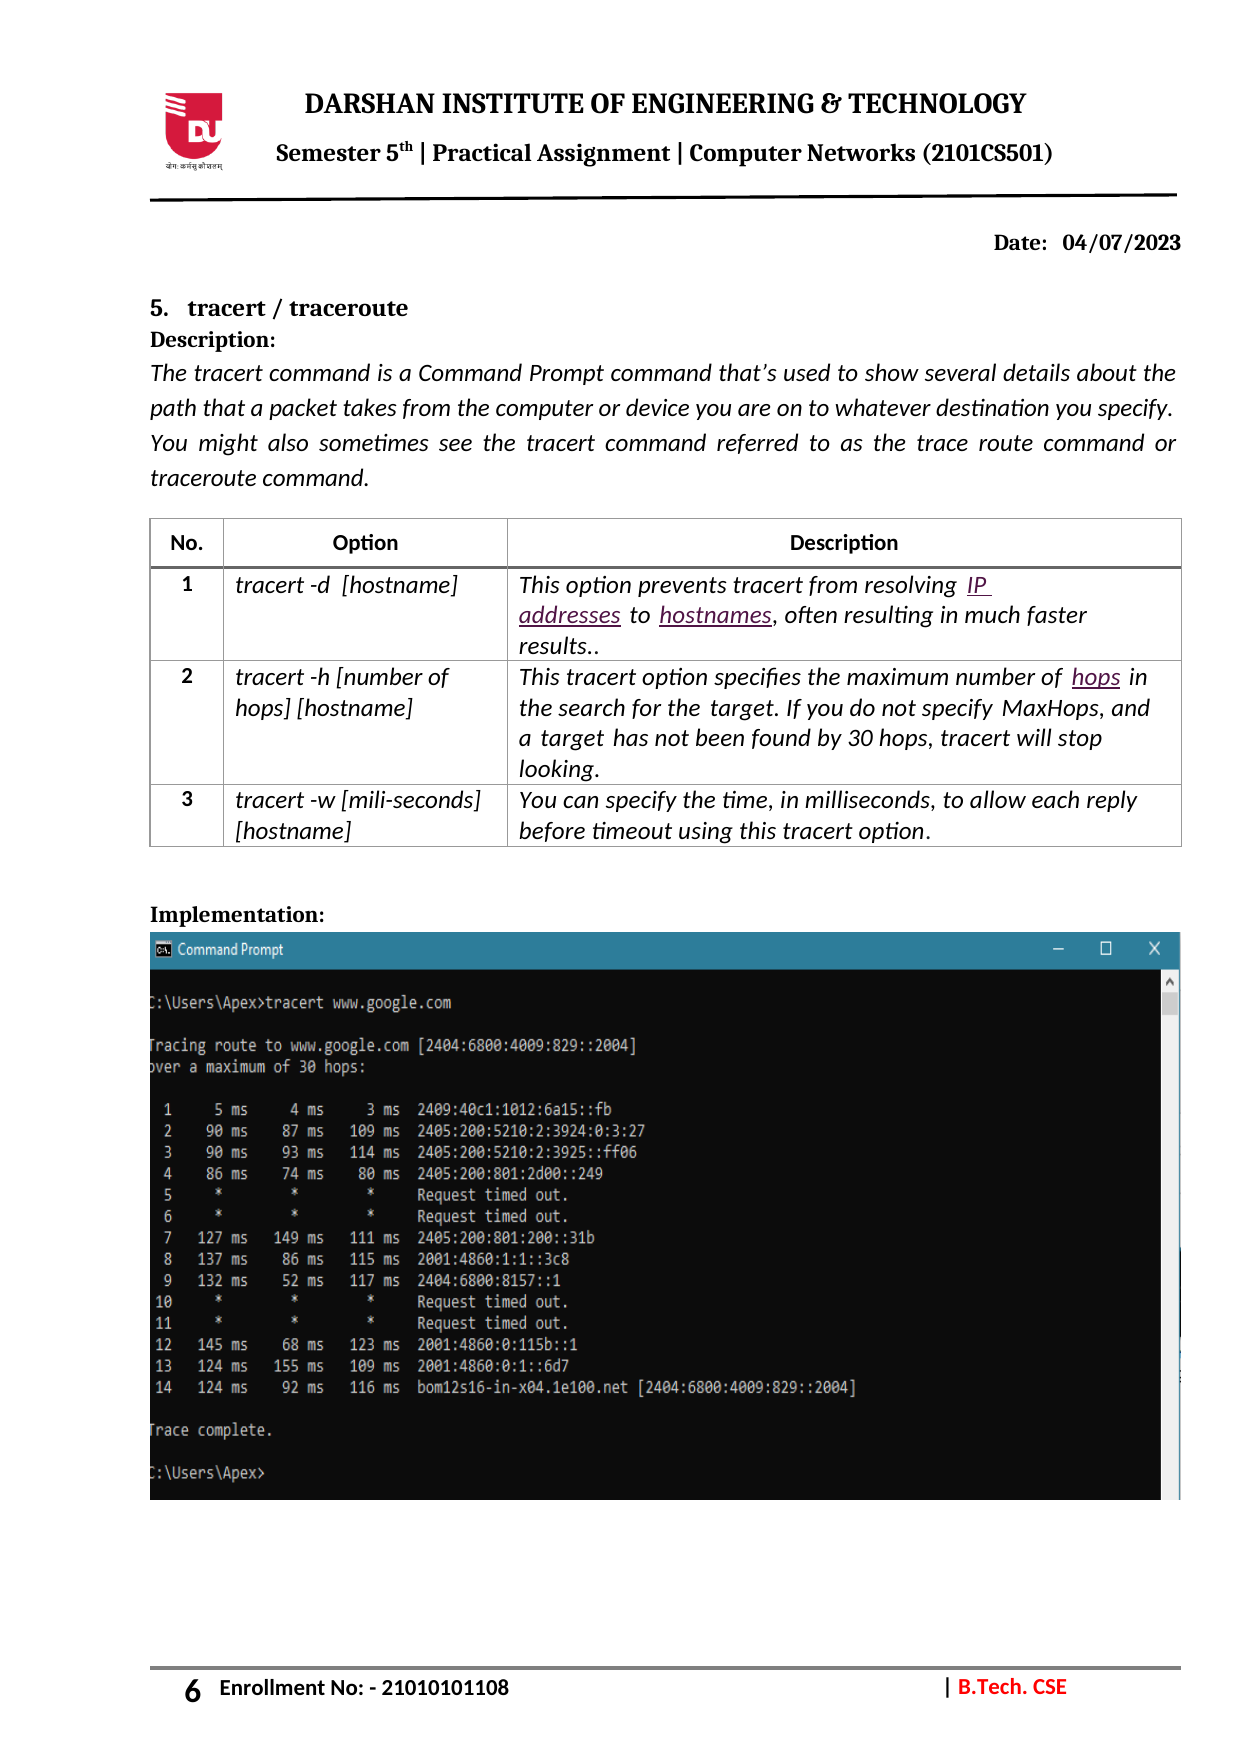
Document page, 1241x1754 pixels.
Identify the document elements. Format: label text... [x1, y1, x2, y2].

subtitle Description: [150, 327, 1181, 354]
list You might also sometimes see the tracert command referred to as the trace route command or traceroute command. [150, 427, 1181, 493]
table_cell tracert -h [number of hops] [hostname] [224, 661, 507, 783]
picture [144, 68, 237, 195]
table_cell 3 [151, 785, 223, 846]
table_header Description [508, 519, 1181, 566]
table_cell This option prevents tracert from resolving IP addresses to hostnames, often resulting in much faster results.. [508, 569, 1181, 660]
subtitle tracert / traceroute [150, 294, 1181, 323]
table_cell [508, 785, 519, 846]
table_cell 1 [151, 569, 223, 660]
table_header No. [151, 519, 223, 566]
list The tracert command is a Command Prompt command that’s used to show several details about the path that a packet takes from the computer or device you are on to whatever destination you specify. [150, 357, 1181, 423]
subtitle Implementation: [150, 902, 1181, 928]
table_cell tracert -d [hostname] [224, 569, 507, 660]
table_cell You can specify the time, in milliseconds, to allow each reply before timeout using this tracert option. [932, 785, 1181, 846]
table_header Option [224, 519, 507, 566]
table_cell 2 [151, 661, 223, 783]
table_cell This tracert option specifies the maximum number of hops in the search for the target. If you do not specify MaxHops, and a target has not been found by 30 hops, tracert will stop looking. [508, 661, 1181, 783]
picture [150, 932, 1181, 1500]
table_cell tracert -w [mili-seconds] [hostname] [224, 785, 507, 846]
